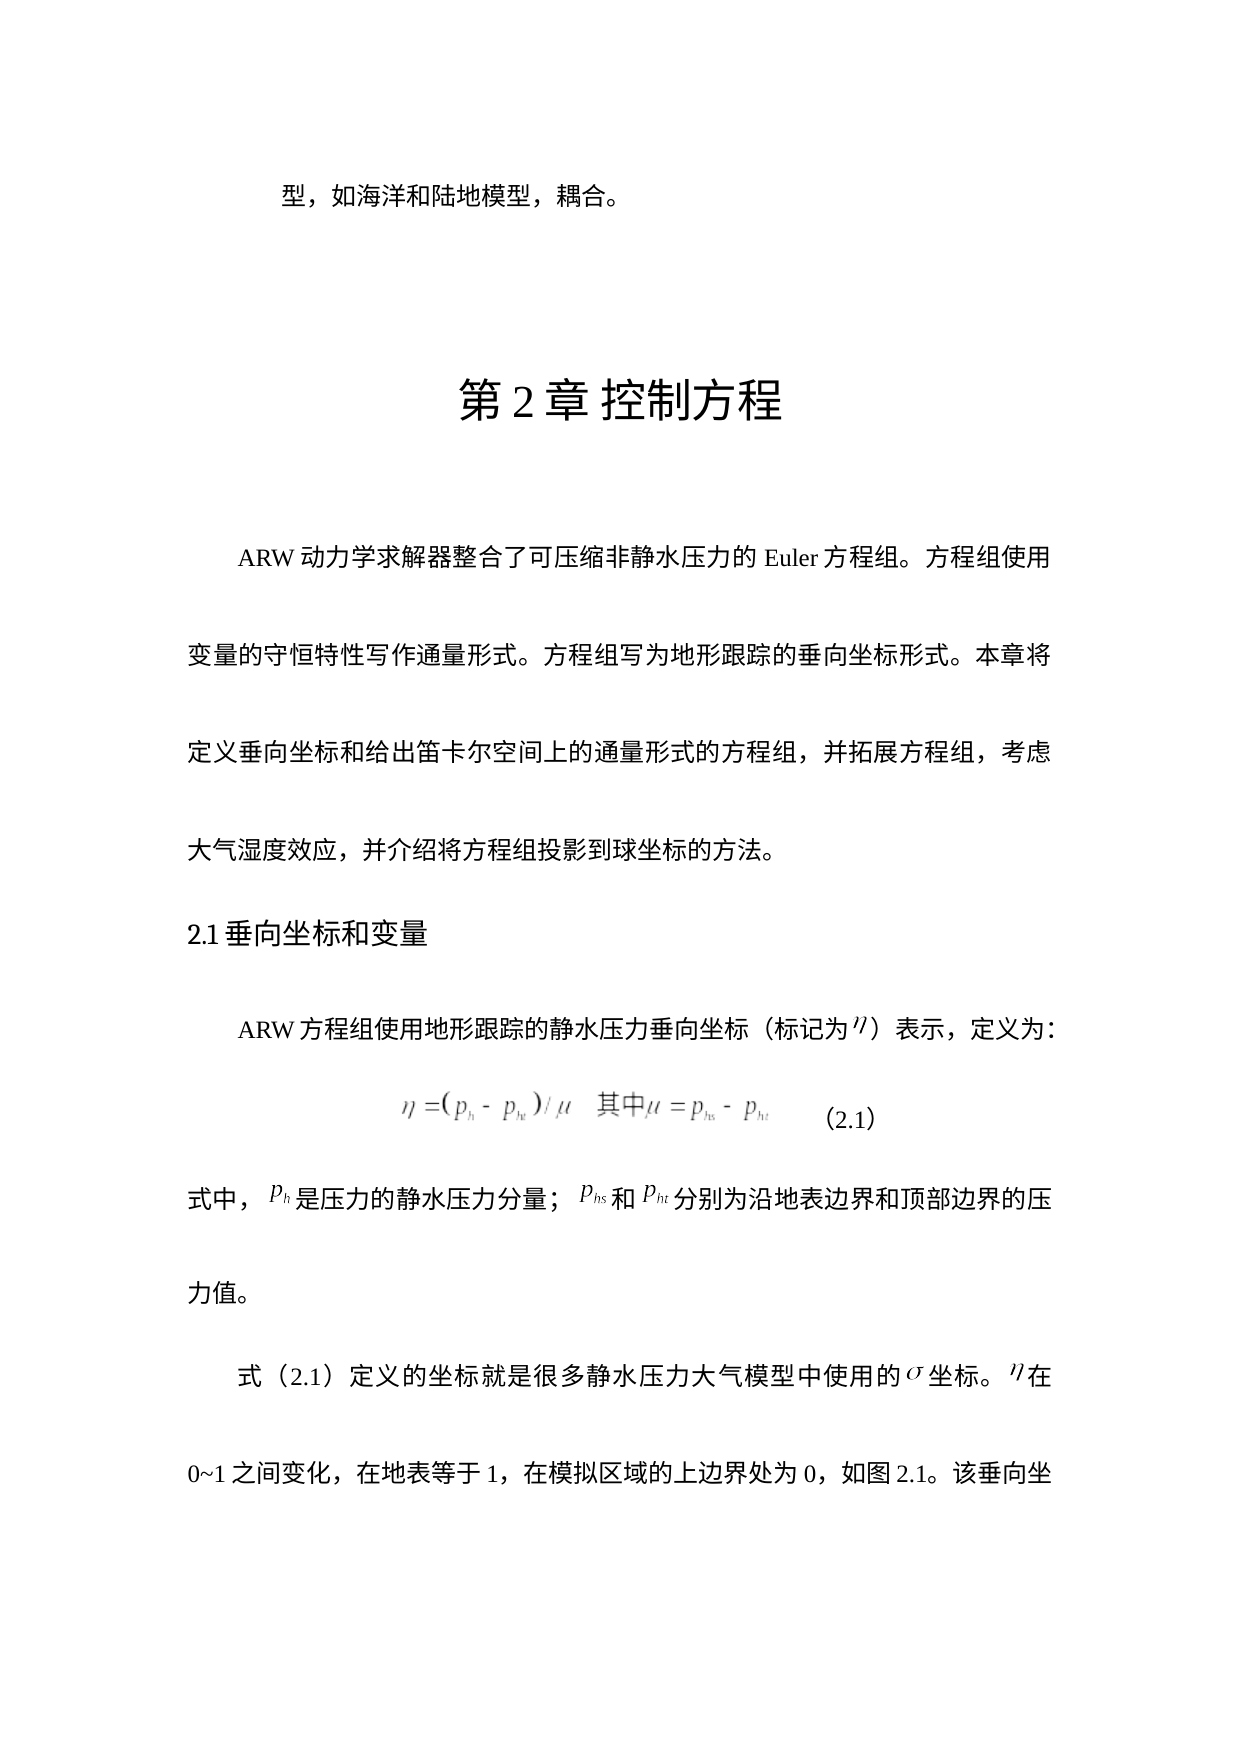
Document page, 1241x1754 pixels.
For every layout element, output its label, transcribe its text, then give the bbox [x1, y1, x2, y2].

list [237, 162, 1053, 227]
subtitle 第2章 控制方程 [187, 349, 1053, 447]
text 式中，是压力的静水压力分量；和分别为沿地表边界和顶部边界的压力值。 [187, 1161, 1053, 1324]
subtitle 2.1 垂向坐标和变量 [187, 899, 1053, 964]
text （2.1） [187, 1078, 1053, 1143]
text ARW方程组使用地形跟踪的静水压力垂向坐标（标记为）表示，定义为： [187, 995, 1053, 1060]
text ARW动力学求解器整合了可压缩非静水压力的Euler方程组。方程组使用变量的守恒特性写作通量形式。方程组写为地形跟踪的垂向坐标形式。本章将定义垂向坐标和给出笛卡尔空间上的通量形式的方程组，并拓展方程组，考虑大气湿度效应，并介绍将方程组投影到球坐标的方法。 [187, 523, 1053, 881]
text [187, 1342, 1053, 1504]
